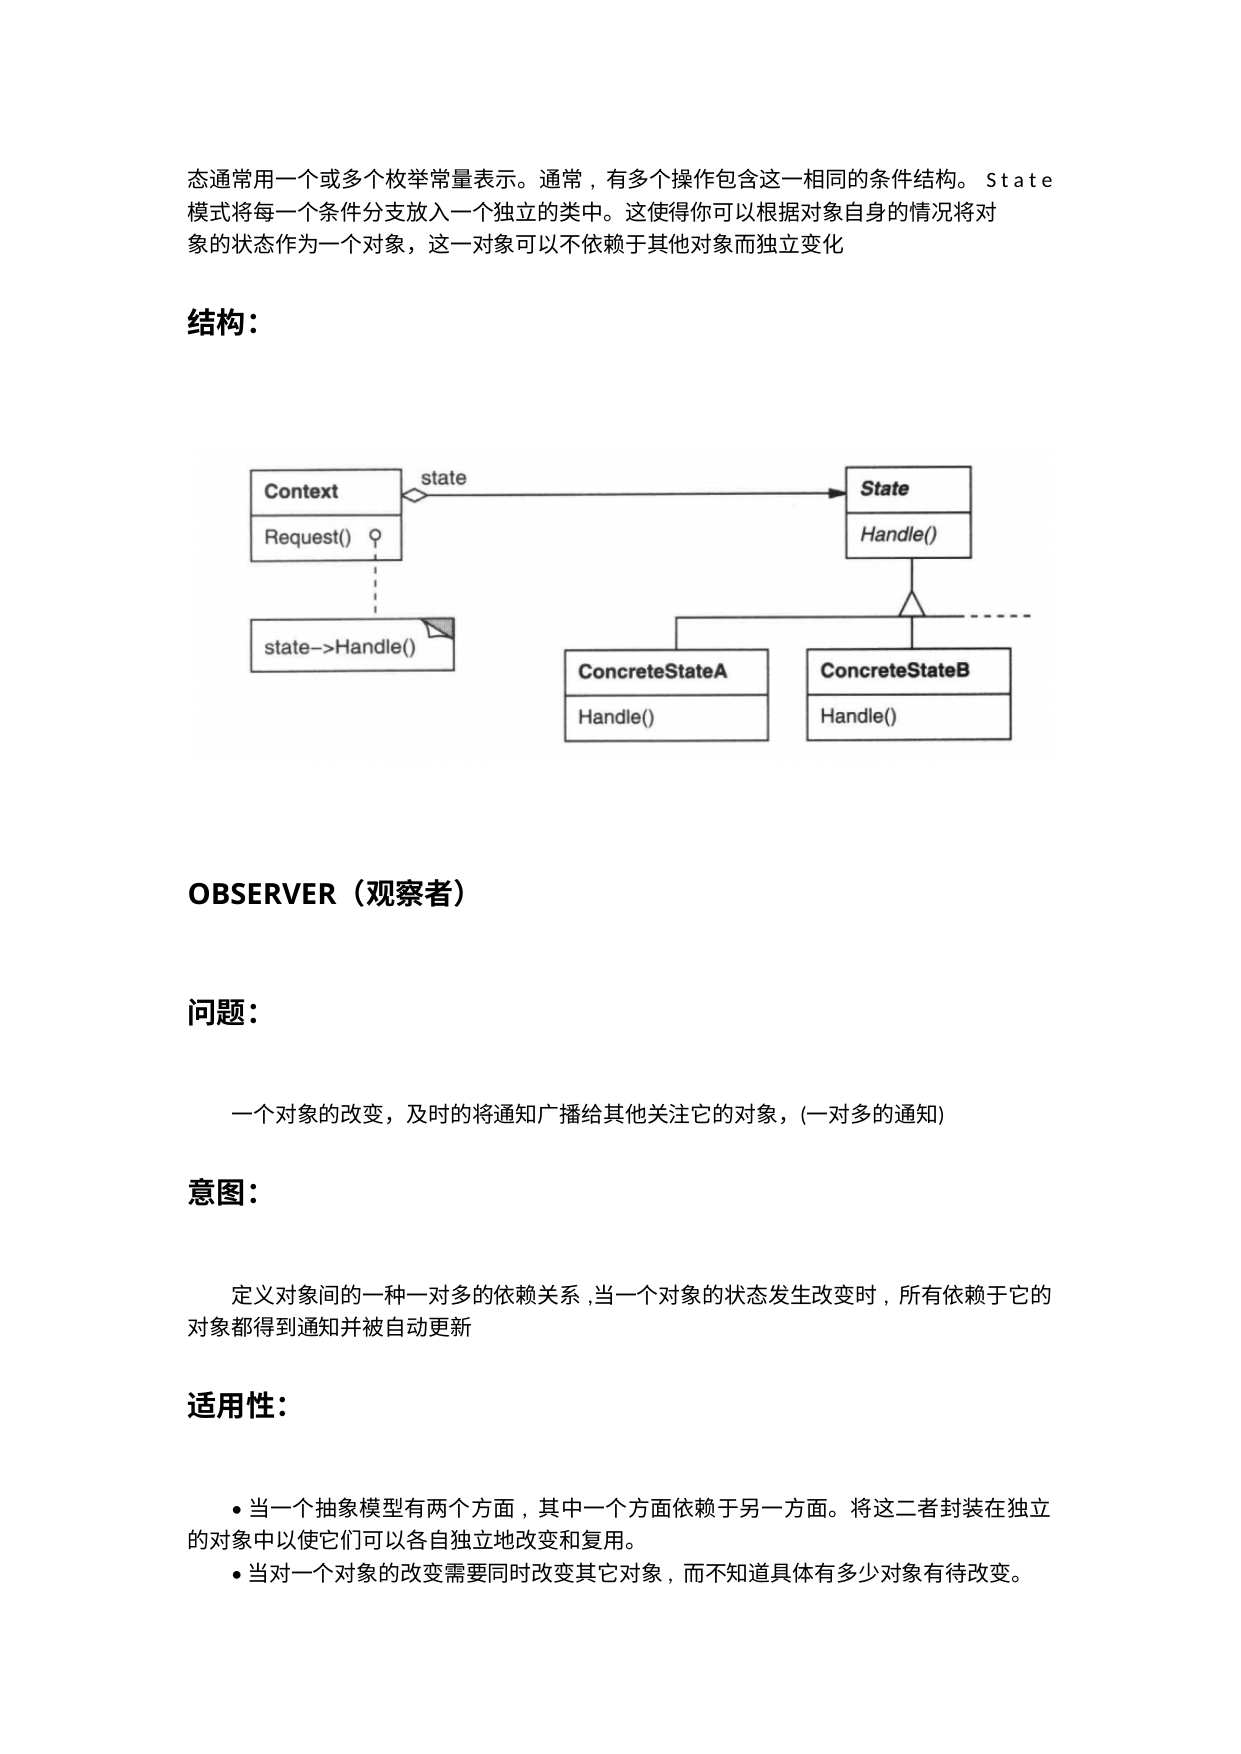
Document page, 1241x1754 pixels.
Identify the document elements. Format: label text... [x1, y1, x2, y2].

text 态通常用一个或多个枚举常量表示。通常 , 有多个操作包含这一相同的条件结构。 S t a t e模式将每一个条件分支放入一个独立的类中。这使得你可以根据对象自身的情况将对 [187, 162, 1053, 227]
subtitle OBSERVER（观察者） [187, 859, 1053, 924]
subtitle 适用性： [187, 1372, 1053, 1437]
subtitle 意图： [187, 1158, 1053, 1223]
subtitle 问题： [187, 978, 1053, 1043]
text 一个对象的改变，及时的将通知广播给其他关注它的对象，(一对多的通知) [187, 1097, 1053, 1129]
text 定义对象间的一种一对多的依赖关系 ,当一个对象的状态发生改变时 , 所有依赖于它的对象都得到通知并被自动更新 [187, 1277, 1053, 1342]
text • 当一个抽象模型有两个方面 , 其中一个方面依赖于另一方面。将这二者封装在独立的对象中以使它们可以各自独立地改变和复用。 [187, 1490, 1053, 1555]
text 象的状态作为一个对象，这一对象可以不依赖于其他对象而独立变化 [187, 227, 1053, 259]
subtitle 结构： [187, 289, 1053, 354]
picture [187, 407, 1053, 774]
text • 当对一个对象的改变需要同时改变其它对象 , 而不知道具体有多少对象有待改变。 [187, 1555, 1053, 1588]
